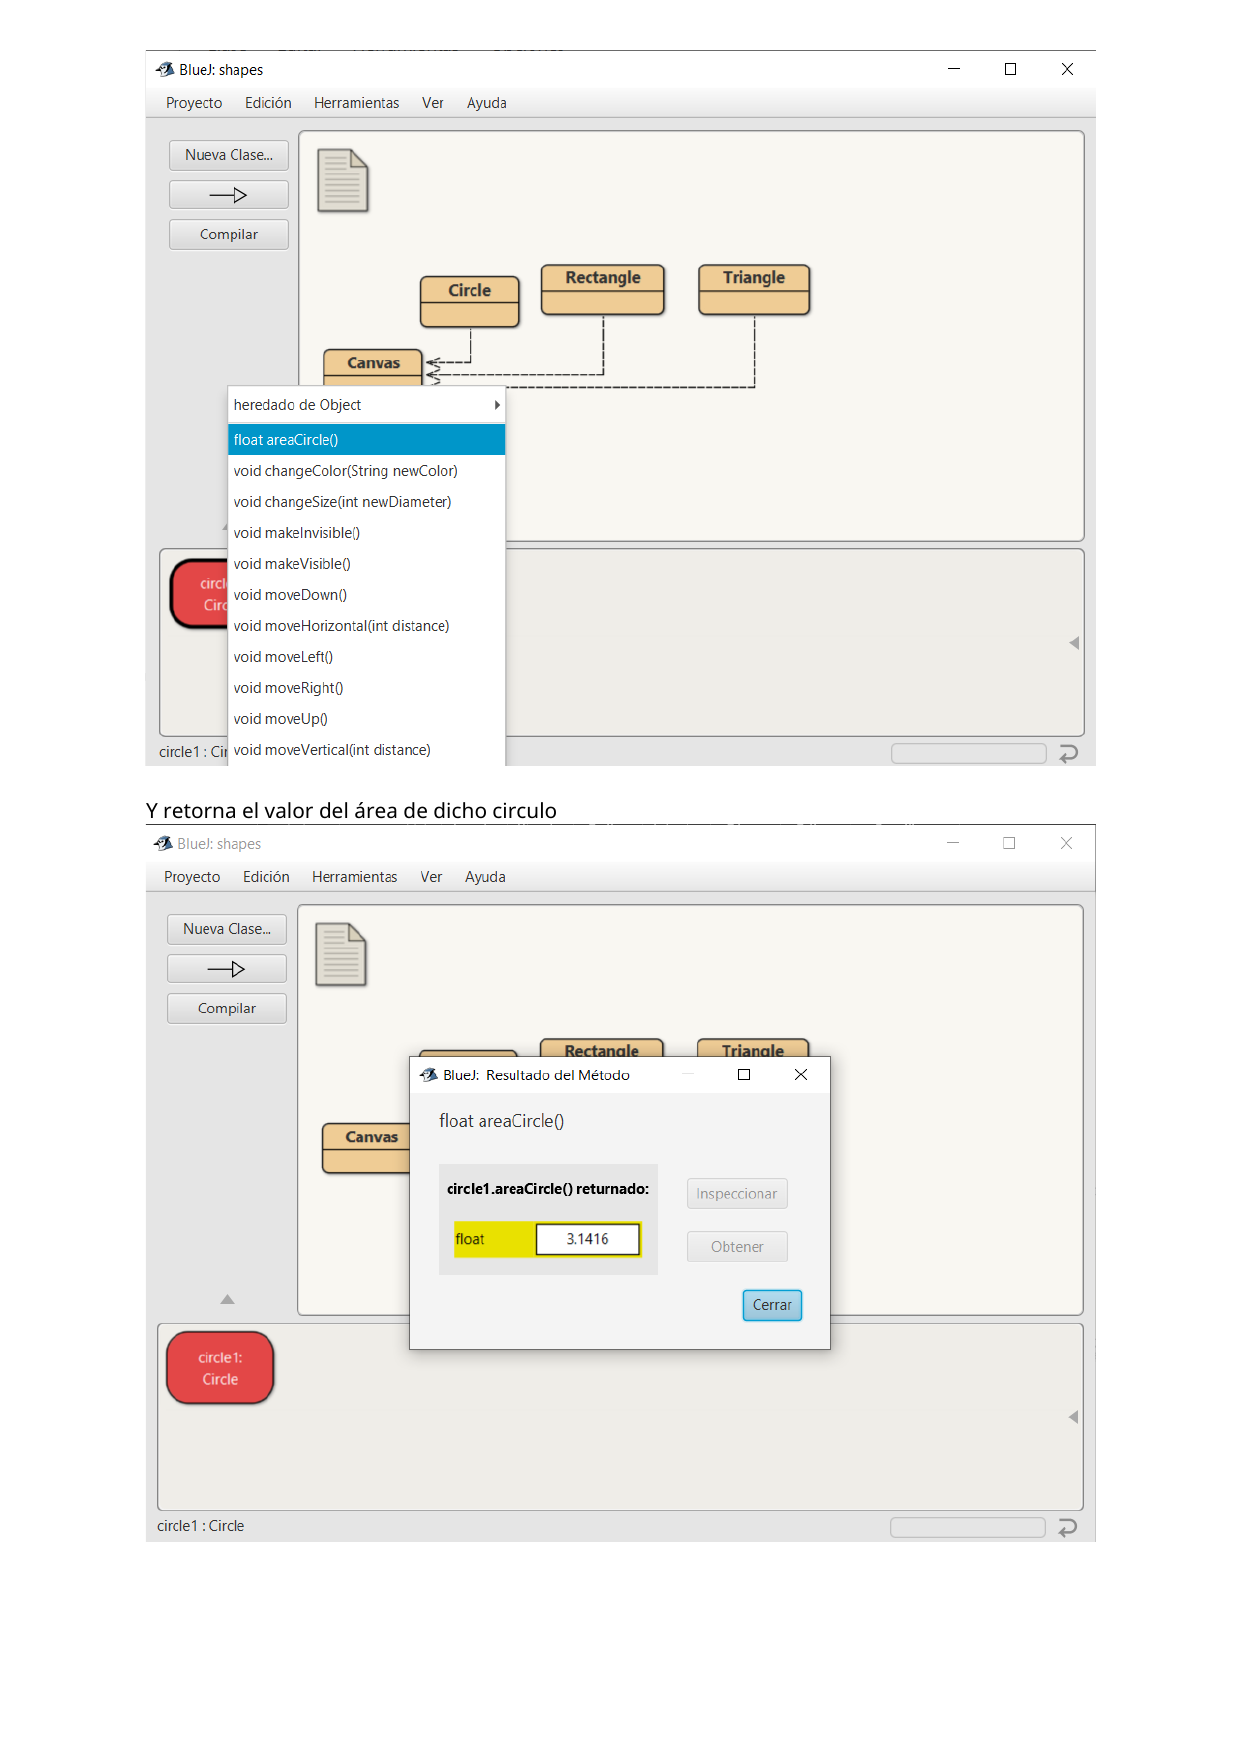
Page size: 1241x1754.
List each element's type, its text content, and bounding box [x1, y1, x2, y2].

text Y retorna el valor del área de dicho circulo [146, 796, 1096, 824]
picture [145, 50, 1096, 766]
picture [145, 824, 1096, 1542]
